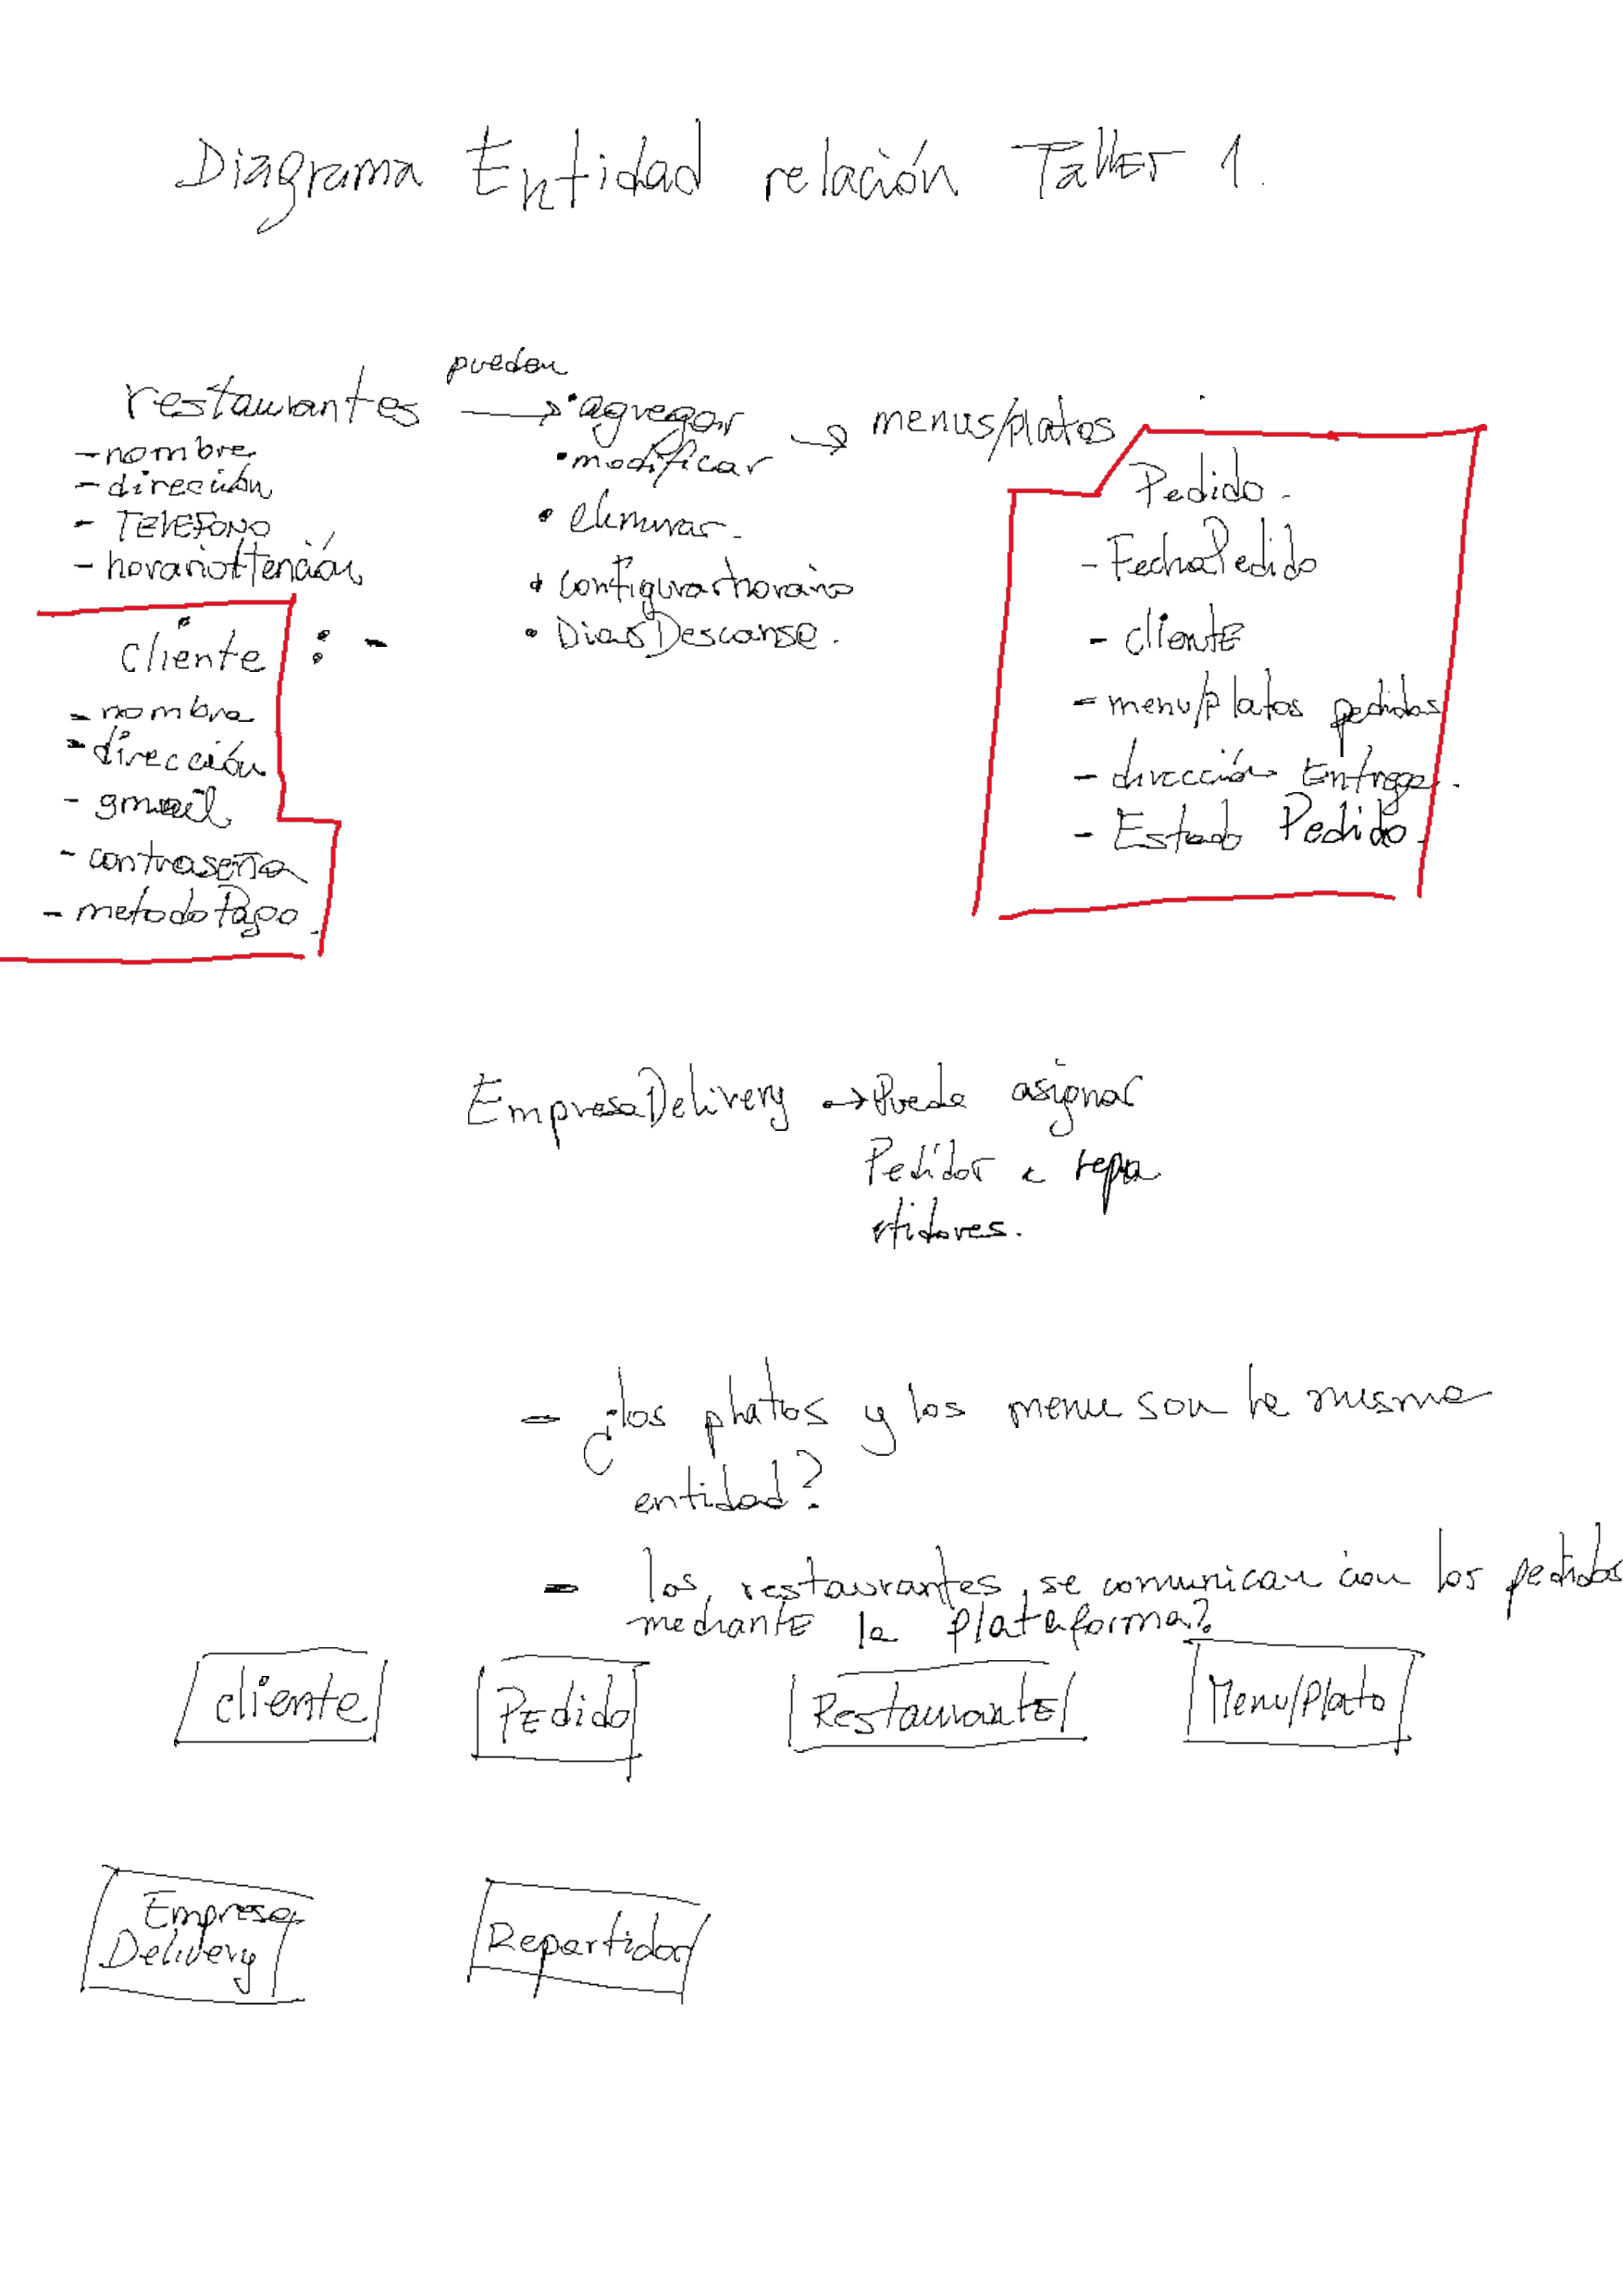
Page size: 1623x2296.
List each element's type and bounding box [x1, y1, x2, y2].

picture [1221, 134, 1264, 188]
picture [1009, 1363, 1493, 1428]
picture [584, 1357, 828, 1514]
picture [791, 425, 847, 455]
picture [74, 436, 272, 499]
picture [544, 1584, 578, 1593]
picture [81, 1865, 314, 2004]
picture [873, 395, 1487, 920]
picture [467, 1878, 711, 2004]
picture [521, 1415, 560, 1423]
picture [538, 489, 741, 540]
picture [823, 1059, 1161, 1249]
picture [175, 137, 423, 234]
picture [447, 347, 774, 488]
picture [909, 1383, 965, 1423]
picture [1011, 127, 1185, 199]
picture [766, 137, 958, 202]
picture [74, 510, 364, 587]
picture [365, 639, 389, 647]
picture [126, 366, 419, 427]
picture [861, 1406, 896, 1456]
picture [465, 118, 700, 211]
picture [468, 1063, 788, 1149]
picture [174, 1647, 388, 1747]
picture [470, 1522, 1623, 1782]
picture [0, 593, 341, 966]
picture [526, 555, 853, 658]
